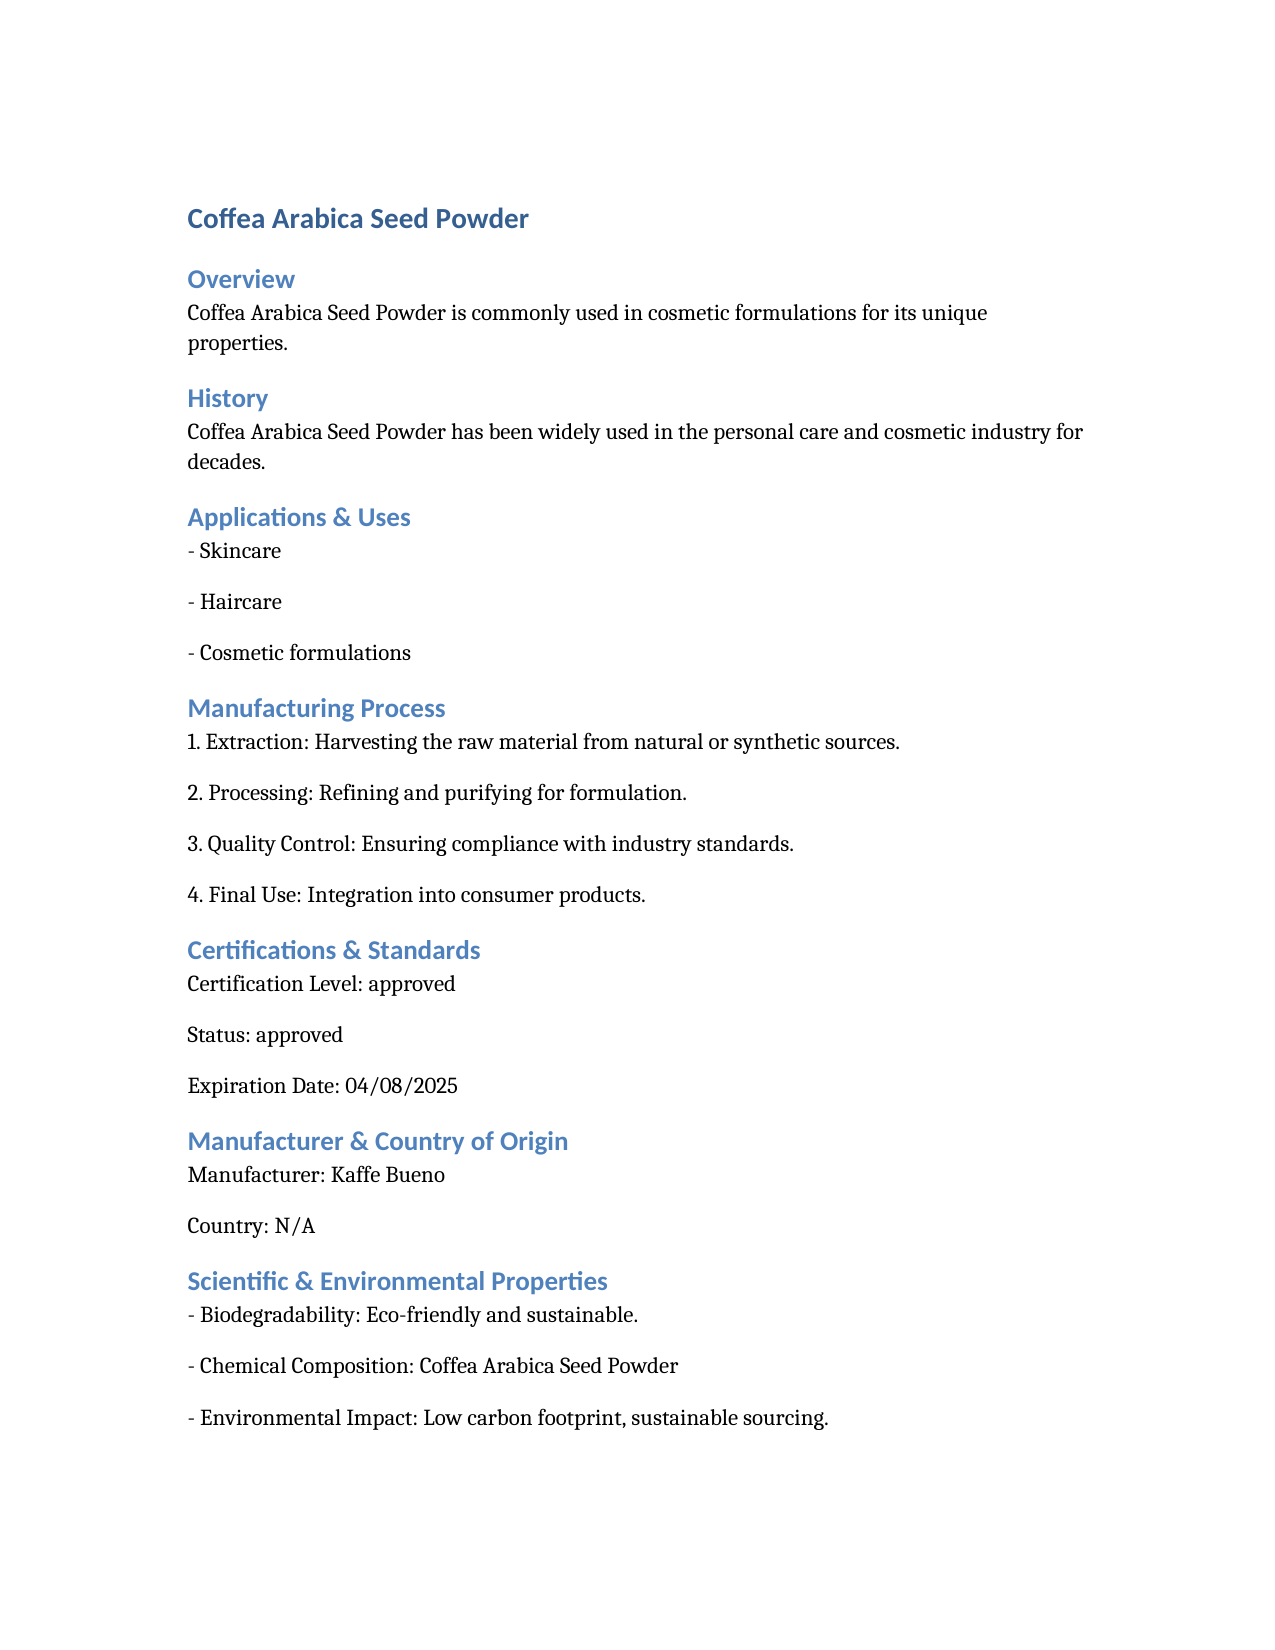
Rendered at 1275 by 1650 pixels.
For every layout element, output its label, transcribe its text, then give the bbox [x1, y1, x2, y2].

subtitle Manufacturing Process [187, 691, 1087, 724]
text 1. Extraction: Harvesting the raw material from natural or synthetic sources. [187, 729, 1087, 755]
subtitle Coffea Arabica Seed Powder [187, 200, 1087, 236]
text - Haircare [187, 589, 1087, 615]
text Country: N/A [187, 1213, 1087, 1239]
text Manufacturer: Kaffe Bueno [187, 1162, 1087, 1188]
subtitle Applications & Uses [187, 500, 1087, 533]
subtitle Certifications & Standards [187, 933, 1087, 966]
subtitle Manufacturer & Country of Origin [187, 1124, 1087, 1157]
text Certification Level: approved [187, 971, 1087, 997]
text 2. Processing: Refining and purifying for formulation. [187, 780, 1087, 806]
text 4. Final Use: Integration into consumer products. [187, 882, 1087, 908]
subtitle Overview [187, 262, 1087, 295]
text Coffea Arabica Seed Powder has been widely used in the personal care and cosmetic industry for decades. [187, 419, 1087, 475]
text Coffea Arabica Seed Powder is commonly used in cosmetic formulations for its unique properties. [187, 300, 1087, 356]
text 3. Quality Control: Ensuring compliance with industry standards. [187, 831, 1087, 857]
text - Environmental Impact: Low carbon footprint, sustainable sourcing. [187, 1404, 1087, 1431]
text Expiration Date: 04/08/2025 [187, 1073, 1087, 1099]
subtitle Scientific & Environmental Properties [187, 1264, 1087, 1297]
text Status: approved [187, 1022, 1087, 1048]
subtitle History [187, 381, 1087, 414]
text - Chemical Composition: Coffea Arabica Seed Powder [187, 1353, 1087, 1379]
text - Biodegradability: Eco-friendly and sustainable. [187, 1302, 1087, 1328]
text - Cosmetic formulations [187, 640, 1087, 666]
text - Skincare [187, 538, 1087, 564]
